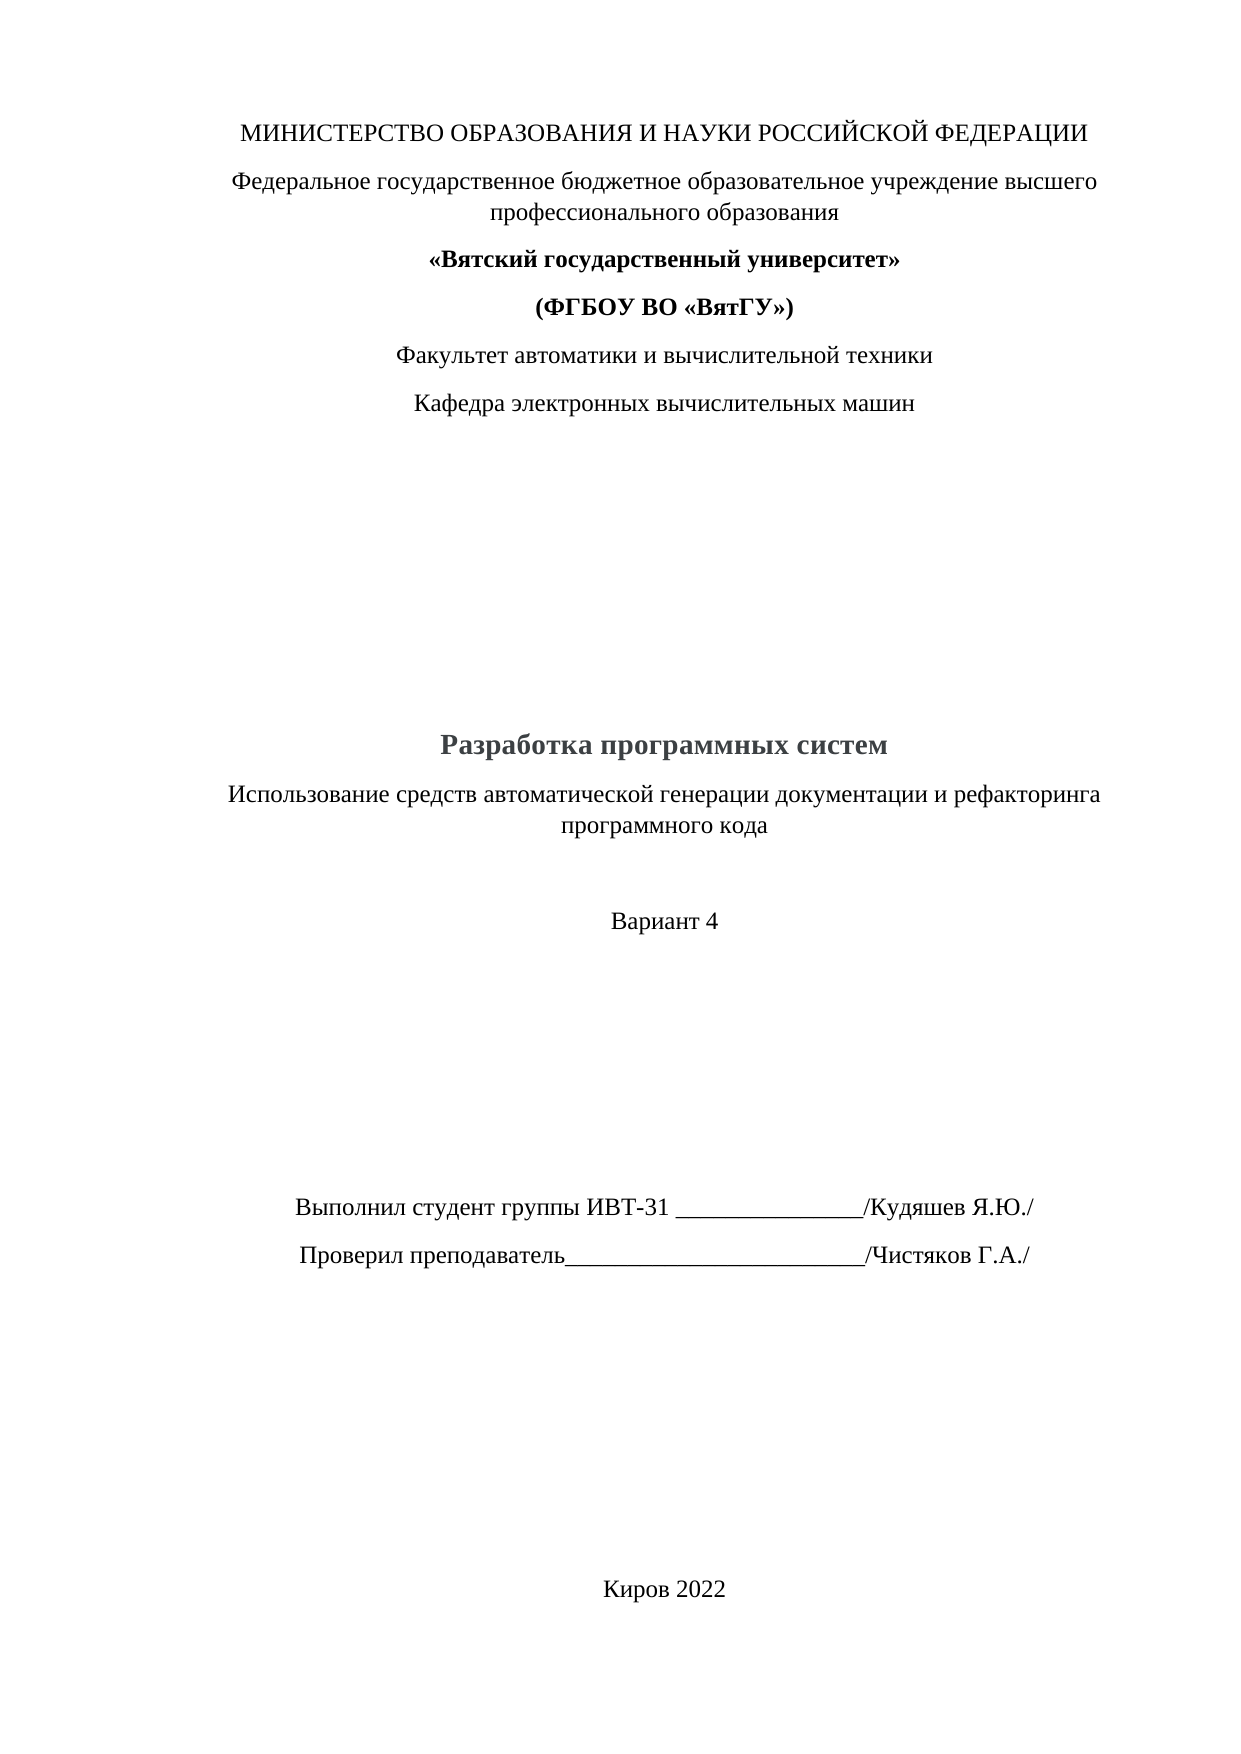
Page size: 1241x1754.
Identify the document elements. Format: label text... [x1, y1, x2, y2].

text Проверил преподаватель________________________/Чистяков Г.А./ [177, 1240, 1152, 1269]
text Выполнил студент группы ИВТ-31 _______________/Кудяшев Я.Ю./ [177, 1192, 1152, 1221]
text «Вятский государственный университет» [177, 244, 1152, 273]
text Киров 2022 [177, 1574, 1152, 1603]
text Факультет автоматики и вычислительной техники [177, 340, 1152, 369]
text Вариант 4 [177, 906, 1152, 935]
text Использование средств автоматической генерации документации и рефакторинга программного кода [177, 779, 1152, 839]
text Кафедра электронных вычислительных машин [177, 388, 1152, 416]
text МИНИСТЕРСТВО ОБРАЗОВАНИЯ И НАУКИ РОССИЙСКОЙ ФЕДЕРАЦИИ [177, 118, 1152, 147]
text (ФГБОУ ВО «ВятГУ») [177, 292, 1152, 321]
text Разработка программных систем [177, 727, 1152, 760]
text Федеральное государственное бюджетное образовательное учреждение высшего профессионального образования [177, 166, 1152, 226]
